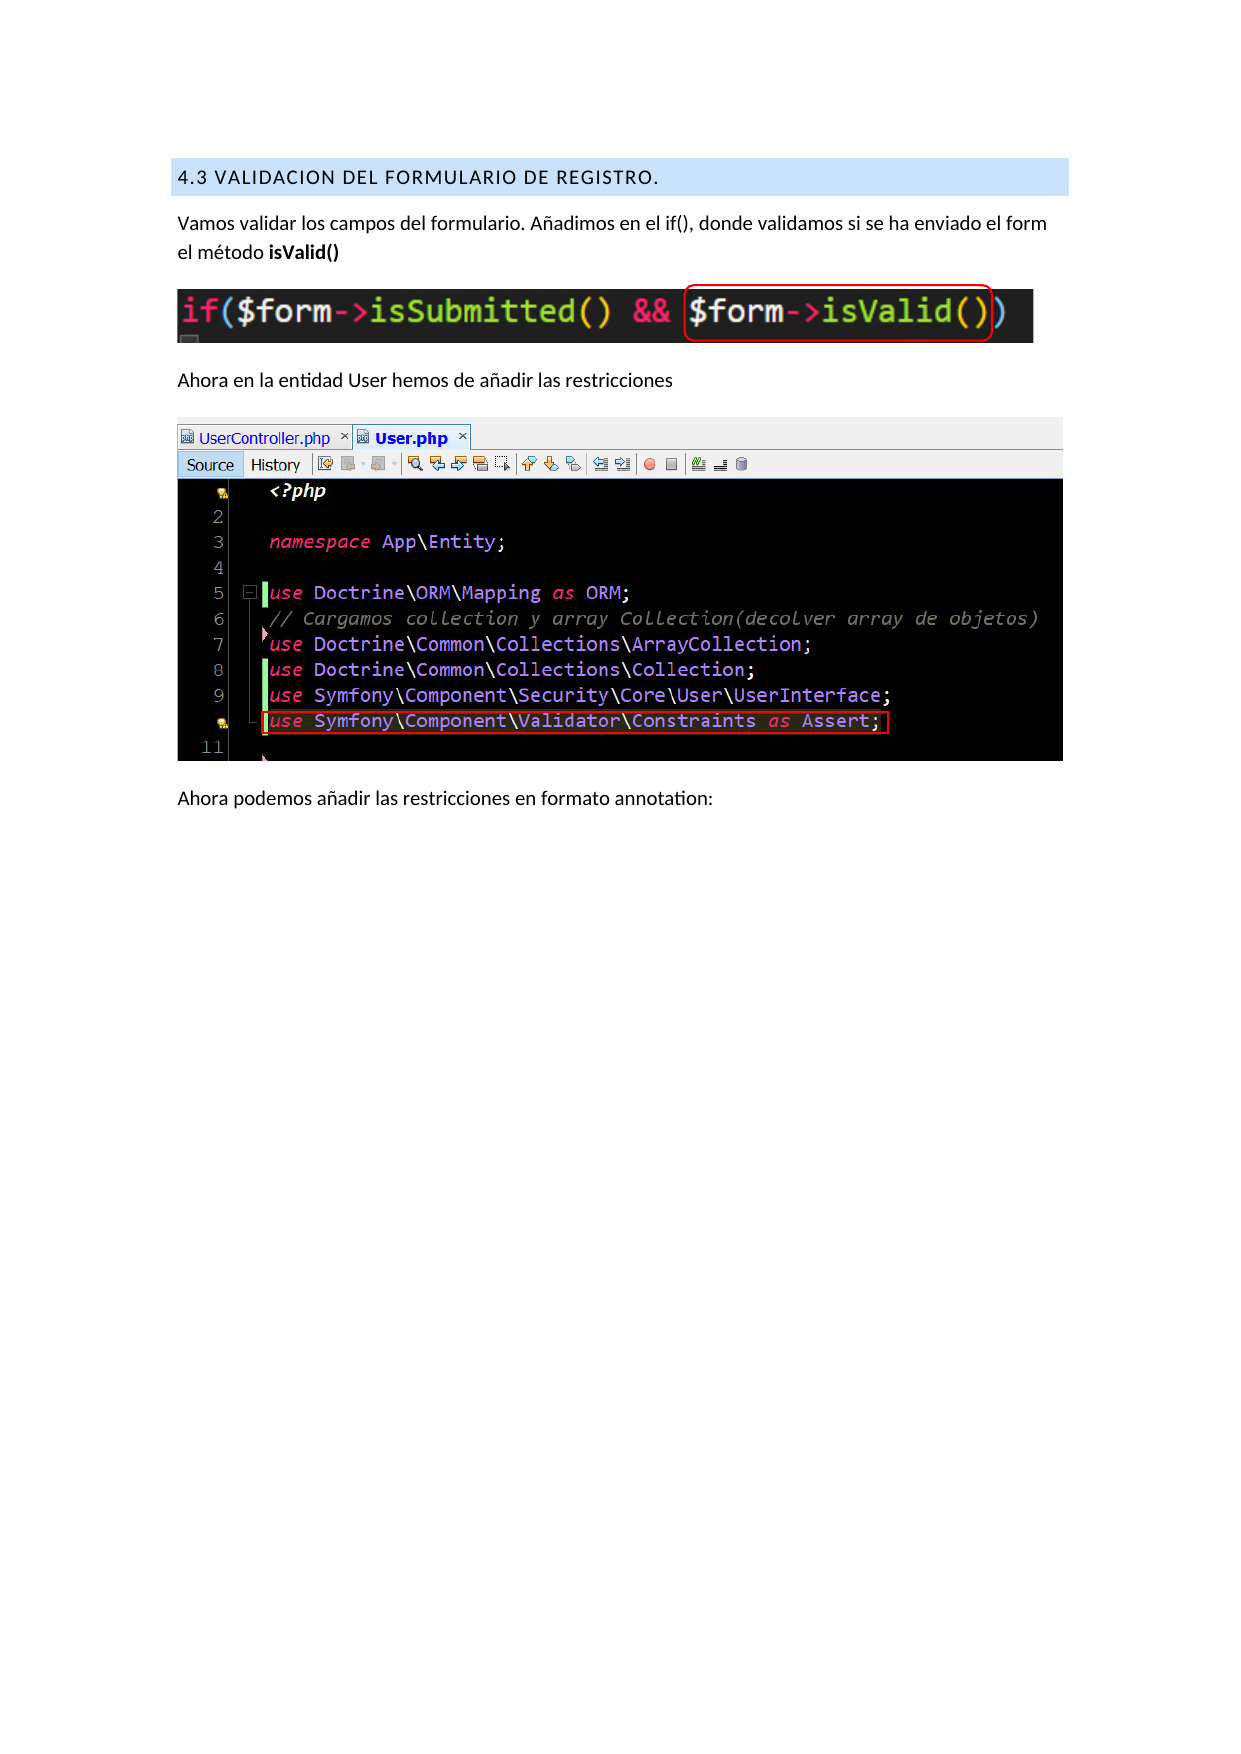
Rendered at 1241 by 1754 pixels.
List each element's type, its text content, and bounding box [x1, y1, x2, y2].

subtitle 4.3 VALIDACION DEL FORMULARIO DE REGISTRO. [177, 164, 1063, 190]
picture [177, 417, 1063, 761]
text Ahora podemos añadir las restricciones en formato annotation: [177, 785, 1063, 810]
text Ahora en la entidad User hemos de añadir las restricciones [177, 367, 1063, 392]
picture [686, 289, 990, 339]
text Vamos validar los campos del formulario. Añadimos en el if(), donde validamos si se ha enviado el form el método isValid() [177, 210, 1063, 265]
picture [177, 289, 1034, 343]
